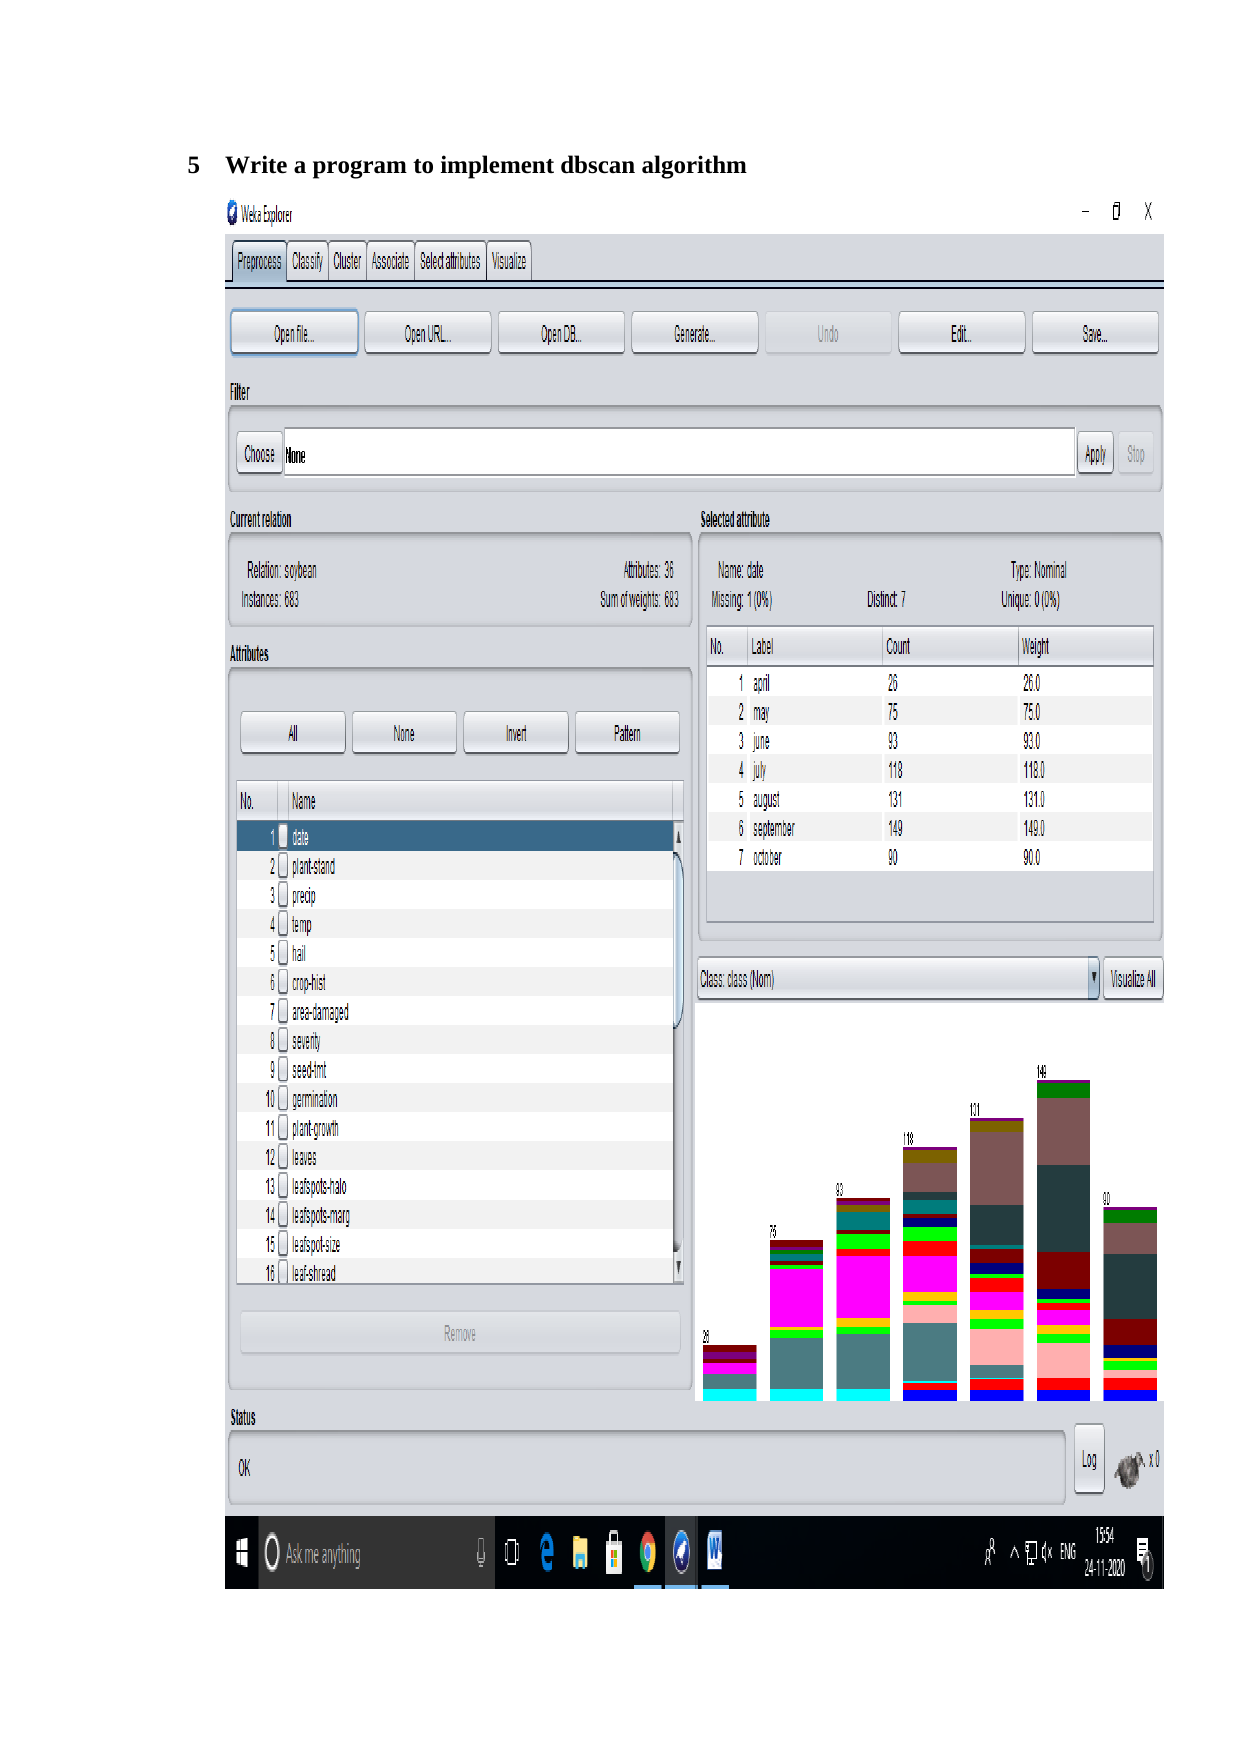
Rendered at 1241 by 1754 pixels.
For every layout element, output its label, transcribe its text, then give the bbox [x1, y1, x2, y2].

list Write a program to implement dbscan algorithm [187, 150, 1090, 179]
picture [225, 193, 1164, 1589]
